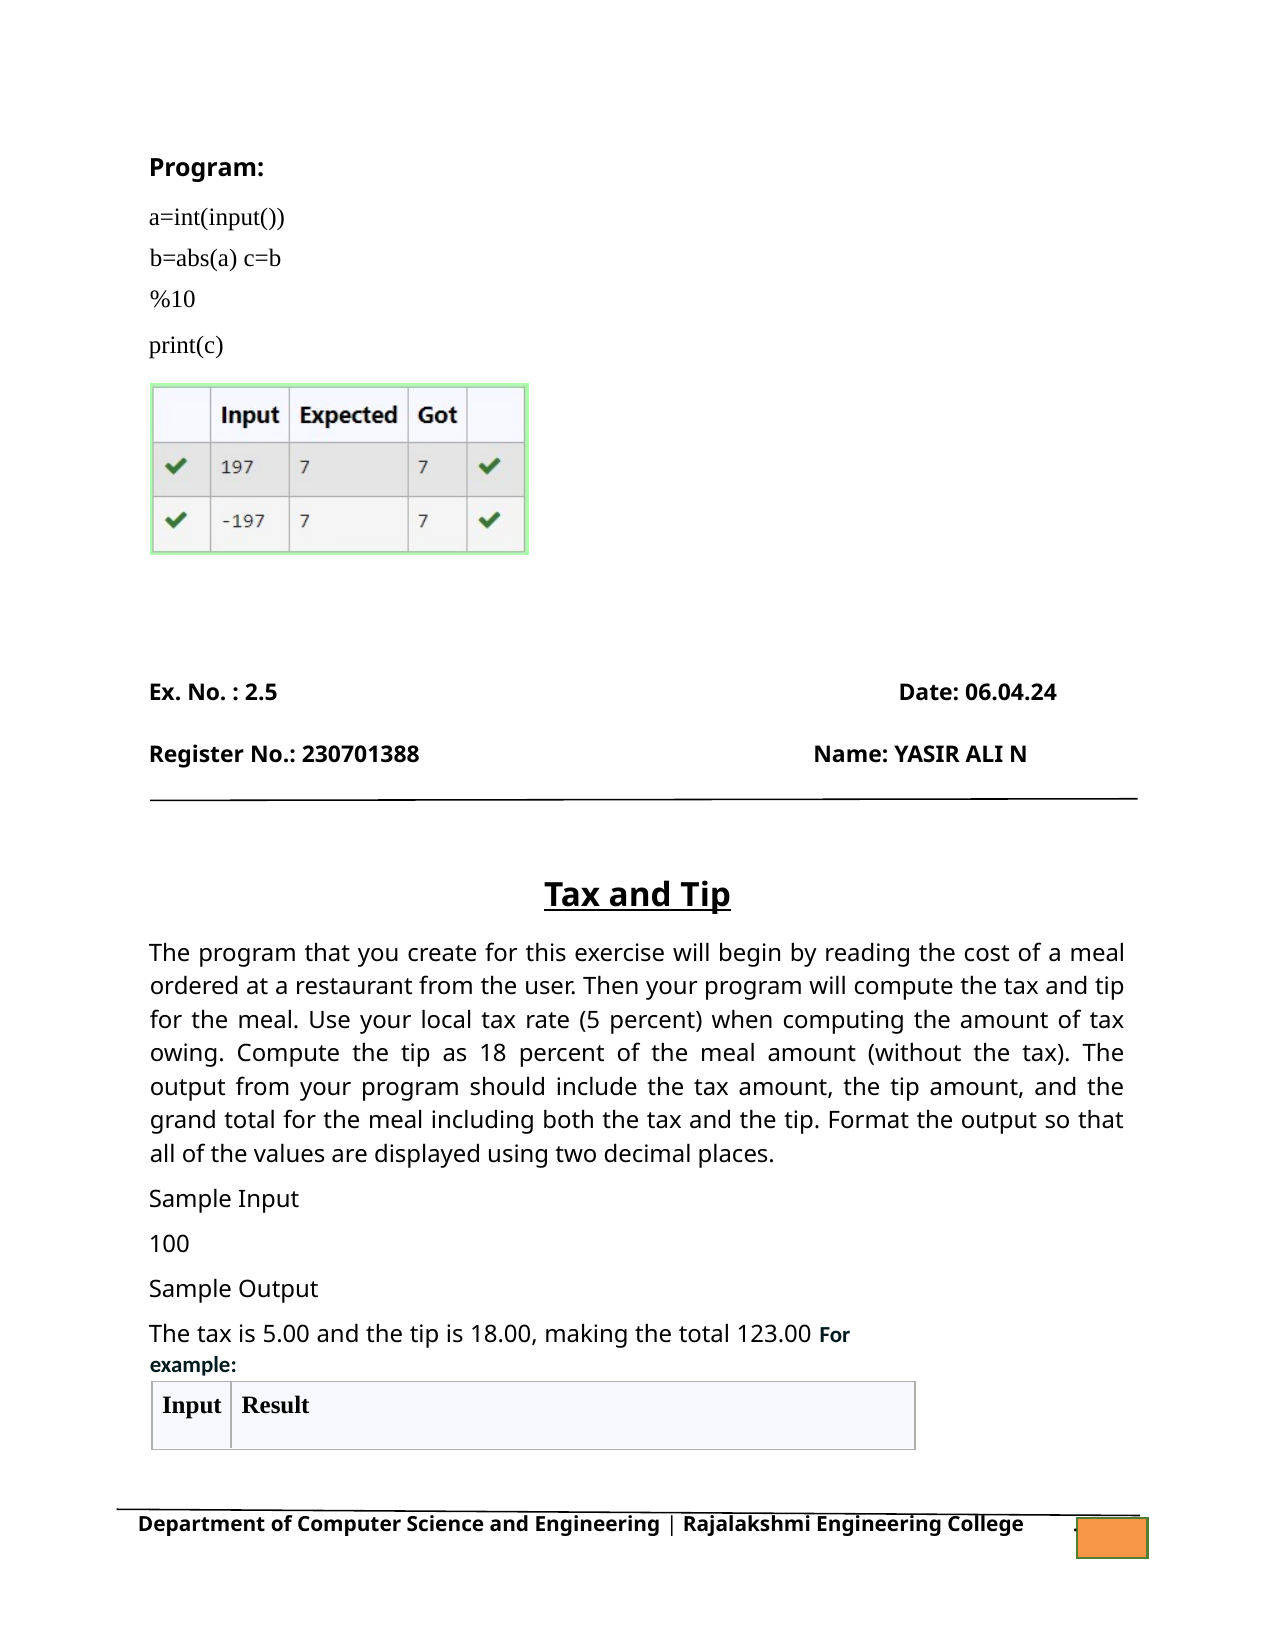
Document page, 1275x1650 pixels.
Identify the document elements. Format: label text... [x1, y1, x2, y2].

table_header Input [153, 1382, 230, 1448]
picture [150, 383, 529, 555]
text print(c) [148, 330, 317, 359]
text Sample Output [148, 1272, 1126, 1305]
text 100 [148, 1227, 1126, 1259]
table_header Result [232, 1382, 914, 1448]
text Program: [148, 150, 1132, 184]
text Sample Input [148, 1182, 1126, 1214]
text Tax and Tip [150, 870, 1125, 916]
text The tax is 5.00 and the tip is 18.00, making the total 123.00 For example: [148, 1317, 850, 1379]
text Ex. No. : 2.5 Date: 06.04.24 [148, 676, 1132, 708]
text The program that you create for this exercise will begin by reading the cost of a meal ordered at a restaurant from the user. Then your program will compute the tax and tip for the meal. Use your local tax rate (5 percent) when computing the amount of tax owing. Compute the tip as 18 percent of the meal amount (without the tax). The output from your program should include the tax amount, the tip amount, and the grand total for the meal including both the tax and the tip. Format the output so that all of the values are displayed using two decimal places. [148, 936, 1126, 1169]
text Register No.: 230701388 Name: YASIR ALI N [148, 738, 1132, 769]
text a=int(input()) b=abs(a) c=b%10 [148, 202, 317, 312]
